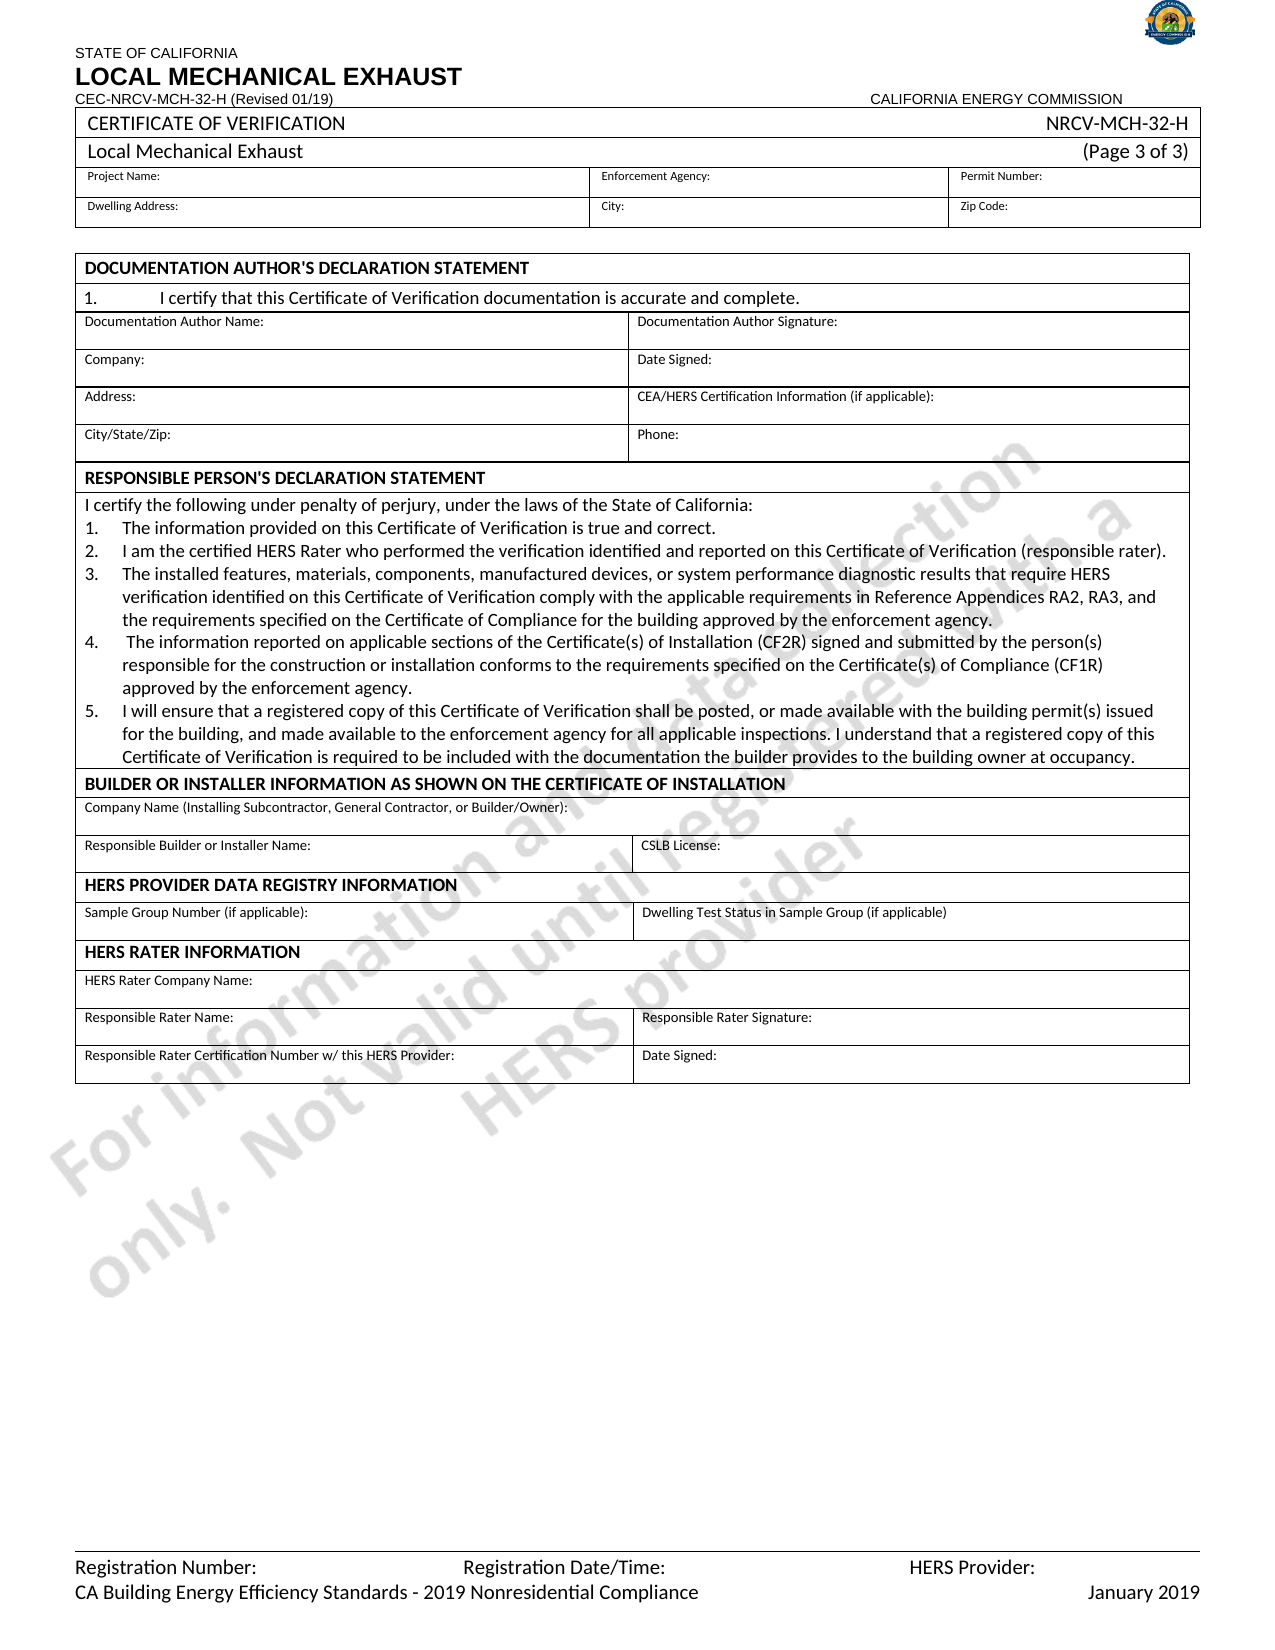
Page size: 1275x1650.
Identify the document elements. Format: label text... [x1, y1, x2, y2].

table_cell Documentation Author Name: [76, 313, 628, 349]
table_cell HERS Rater Company Name: [76, 971, 1189, 1007]
table_cell Address: [76, 388, 628, 424]
table_cell Company Name (Installing Subcontractor, General Contractor, or Builder/Owner): [76, 798, 1189, 835]
table_cell BUILDER OR INSTALLER INFORMATION AS SHOWN ON THE CERTIFICATE OF INSTALLATION [76, 769, 1189, 797]
table_cell Responsible Builder or Installer Name: [76, 836, 632, 872]
picture [1144, 0, 1195, 45]
table_cell Responsible Person's Declaration statement [76, 463, 1189, 492]
table_cell Responsible Rater Name: [76, 1009, 633, 1045]
table_cell Date Signed: [629, 350, 1189, 386]
table_cell I certify the following under penalty of perjury, under the laws of the State of California: The information provided on this Certificate of Verification is true and correct. I am the certified HERS Rater who performed the verification identified and reported on this Certificate of Verification (responsible rater). The installed features, materials, components, manufactured devices, or system performance diagnostic results that require HERS verification identified on this Certificate of Verification comply with the applicable requirements in Reference Appendices RA2, RA3, and the requirements specified on the Certificate of Compliance for the building approved by the enforcement agency. The information reported on applicable sections of the Certificate(s) of Installation (CF2R) signed and submitted by the person(s) responsible for the construction or installation conforms to the requirements specified on the Certificate(s) of Compliance (CF1R) approved by the enforcement agency. I will ensure that a registered copy of this Certificate of Verification shall be posted, or made available with the building permit(s) issued for the building, and made available to the enforcement agency for all applicable inspections. I understand that a registered copy of this Certificate of Verification is required to be included with the documentation the builder provides to the building owner at occupancy. [76, 493, 1189, 768]
table_cell I certify that this Certificate of Verification documentation is accurate and complete. [76, 284, 1189, 311]
table_header Documentation Author's Declaration Statement [76, 254, 1189, 282]
table_cell Date Signed: [634, 1046, 1189, 1082]
table_cell CSLB License: [633, 836, 1189, 872]
table_cell CEA/HERS Certification Information (if applicable): [629, 388, 1189, 424]
table_cell Company: [76, 350, 628, 386]
table_cell City/State/Zip: [76, 425, 628, 461]
table_cell Phone: [629, 425, 1189, 461]
table_cell Documentation Author Signature: [629, 313, 1189, 349]
table_cell HERS RATER INFORMATION [76, 941, 1189, 970]
table_cell Responsible Rater Signature: [634, 1009, 1189, 1045]
table_cell Dwelling Test Status in Sample Group (if applicable) [634, 903, 1189, 940]
table_cell HERS PROVIDER DATA REGISTRY INFORMATION [76, 873, 1189, 902]
table_cell Responsible Rater Certification Number w/ this HERS Provider: [76, 1046, 633, 1082]
table_cell Sample Group Number (if applicable): [76, 903, 633, 940]
